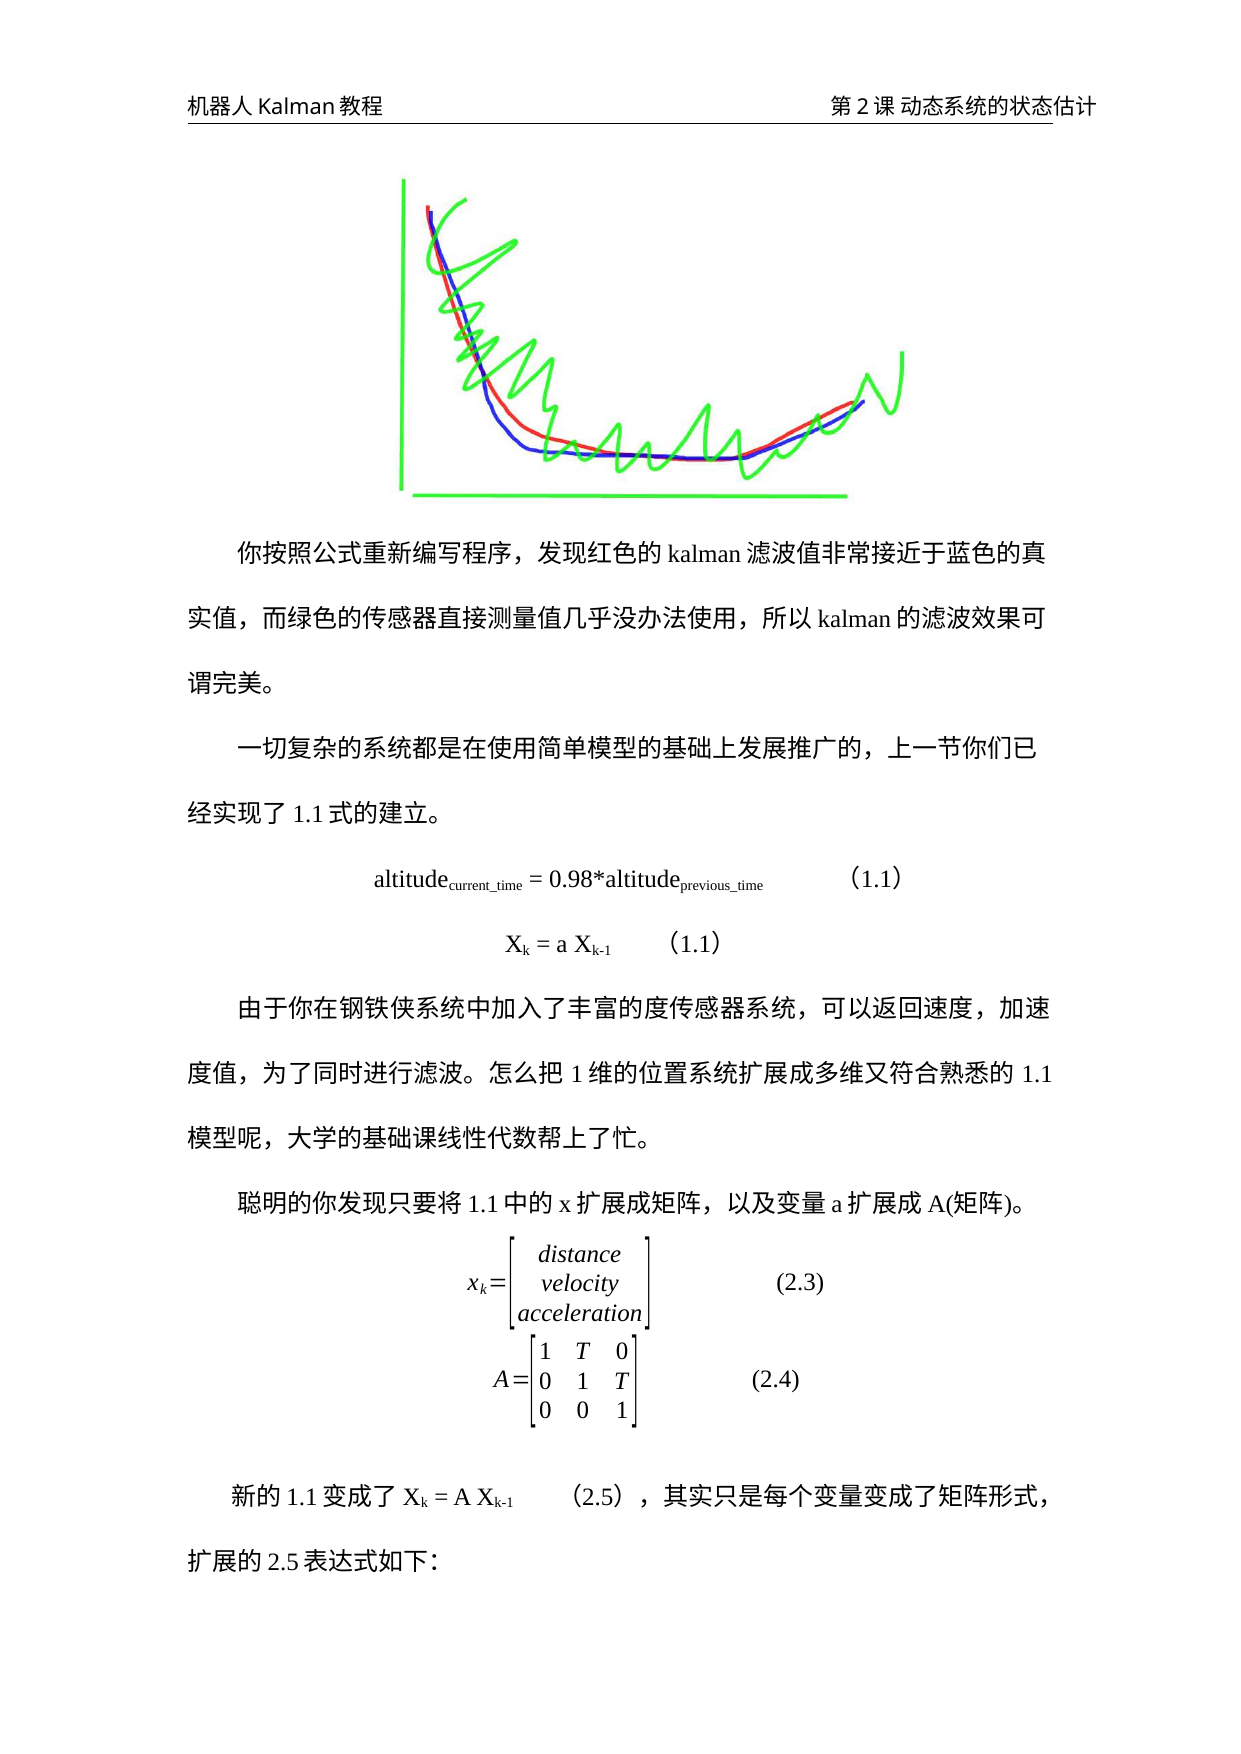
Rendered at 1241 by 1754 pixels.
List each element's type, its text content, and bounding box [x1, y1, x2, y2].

text (2.4) [187, 1332, 1053, 1429]
text 一切复杂的系统都是在使用简单模型的基础上发展推广的，上一节你们已经实现了1.1式的建立。 [187, 714, 1053, 844]
text 你按照公式重新编写程序，发现红色的kalman滤波值非常接近于蓝色的真实值，而绿色的传感器直接测量值几乎没办法使用，所以kalman的滤波效果可谓完美。 [187, 519, 1053, 714]
text 由于你在钢铁侠系统中加入了丰富的度传感器系统，可以返回速度，加速度值，为了同时进行滤波。怎么把1维的位置系统扩展成多维又符合熟悉的1.1模型呢，大学的基础课线性代数帮上了忙。 [187, 974, 1053, 1169]
text (2.3) [187, 1234, 1053, 1332]
picture [372, 162, 918, 515]
text 聪明的你发现只要将1.1中的x扩展成矩阵，以及变量a扩展成A(矩阵)。 [187, 1169, 1053, 1234]
text altitudecurrent_time = 0.98*altitudeprevious_time （1.1） [187, 844, 1053, 909]
text 新的1.1变成了Xk = A Xk-1 （2.5），其实只是每个变量变成了矩阵形式，扩展的2.5表达式如下： [187, 1462, 1053, 1592]
text Xk = a Xk-1 （1.1） [187, 909, 1053, 974]
